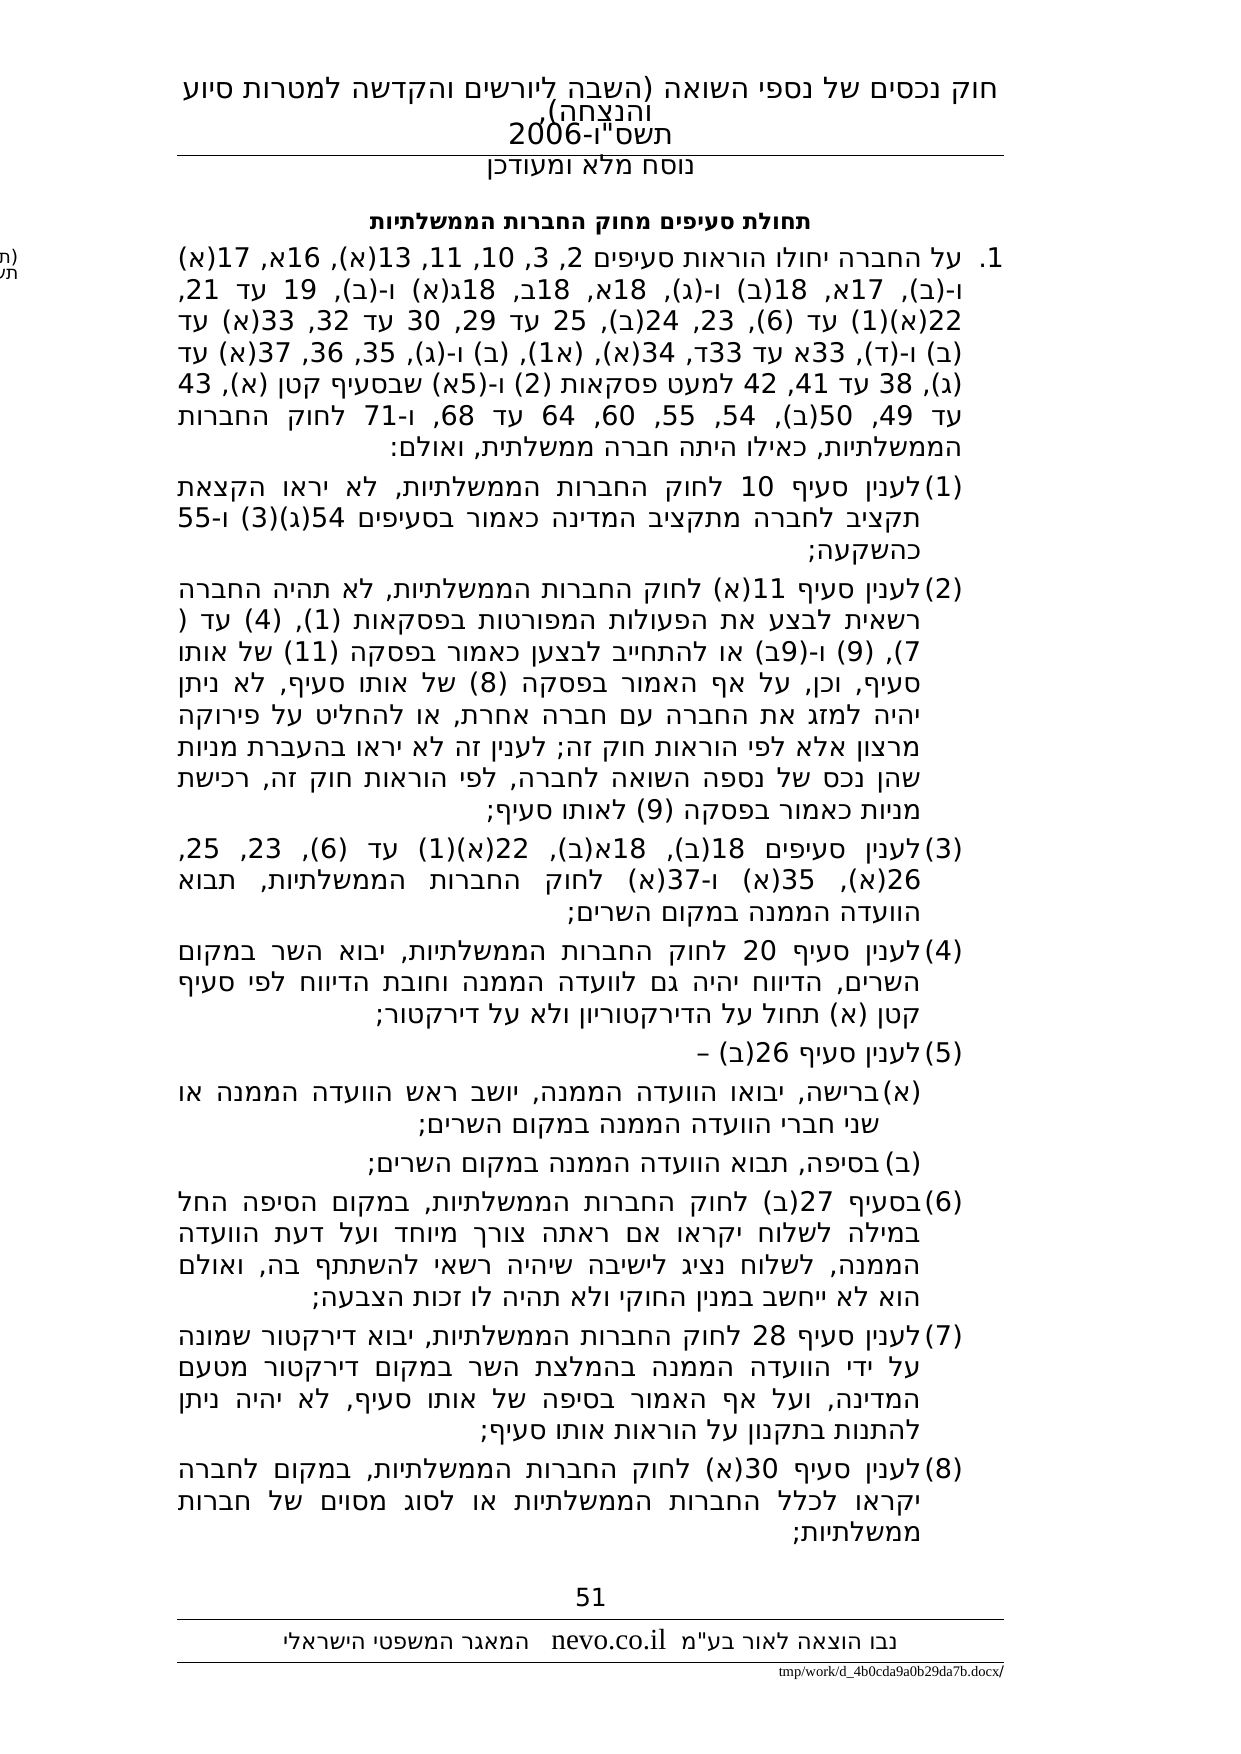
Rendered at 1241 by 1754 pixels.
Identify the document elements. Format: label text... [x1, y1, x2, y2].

text (5) לענין סעיף 26(ב) – [177, 1037, 963, 1069]
text (ב) בסיפה, תבוא הוועדה הממנה במקום השרים; [177, 1147, 921, 1179]
text תחולת סעיפים מחוק החברות הממשלתיות [177, 208, 1004, 235]
text (3) לענין סעיפים 18(ב), 18א(ב), 22(א)(1) עד (6), 23, 25, 26(א), 35(א) ו-37(א) לחוק החברות הממשלתיות, תבוא הוועדה הממנה במקום השרים; [177, 833, 963, 928]
text (8) לענין סעיף 30(א) לחוק החברות הממשלתיות, במקום לחברה יקראו לכלל החברות הממשלתיות או לסוג מסוים של חברות ממשלתיות; [177, 1454, 963, 1548]
text (א) ברישה, יבואו הוועדה הממנה, יושב ראש הוועדה הממנה או שני חברי הוועדה הממנה במקום השרים; [177, 1076, 921, 1139]
text (7) לענין סעיף 28 לחוק החברות הממשלתיות, יבוא דירקטור שמונה על ידי הוועדה הממנה בהמלצת השר במקום דירקטור מטעם המדינה, ועל אף האמור בסיפה של אותו סעיף, לא יהיה ניתן להתנות בתקנון על הוראות אותו סעיף; [177, 1320, 963, 1446]
text (4) לענין סעיף 20 לחוק החברות הממשלתיות, יבוא השר במקום השרים, הדיווח יהיה גם לוועדה הממנה וחובת הדיווח לפי סעיף קטן (א) תחול על הדירקטוריון ולא על דירקטור; [177, 935, 963, 1030]
text (1) לענין סעיף 10 לחוק החברות הממשלתיות, לא יראו הקצאת תקציב לחברה מתקציב המדינה כאמור בסעיפים 54(ג)(3) ו-55 כהשקעה; [177, 471, 963, 566]
text 1. על החברה יחולו הוראות סעיפים 2, 3, 10, 11, 13(א), 16א, 17(א) ו-(ב), 17א, 18(ב) ו-(ג), 18א, 18ב, 18ג(א) ו-(ב), 19 עד 21, 22(א)(1) עד (6), 23, 24(ב), 25 עד 29, 30 עד 32, 33(א) עד (ב) ו-(ד), 33א עד 33ד, 34(א), (א1), (ב) ו-(ג), 35, 36, 37(א) עד (ג), 38 עד 41, 42 למעט פסקאות (2) ו-(5א) שבסעיף קטן (א), 43 עד 49, 50(ב), 54, 55, 60, 64 עד 68, ו-71 לחוק החברות הממשלתיות, כאילו היתה חברה ממשלתית, ואולם: [177, 242, 1004, 463]
text (2) לענין סעיף 11(א) לחוק החברות הממשלתיות, לא תהיה החברה רשאית לבצע את הפעולות המפורטות בפסקאות (1), (4) עד (7), (9) ו-(9ב) או להתחייב לבצען כאמור בפסקה (11) של אותו סעיף, וכן, על אף האמור בפסקה (8) של אותו סעיף, לא ניתן יהיה למזג את החברה עם חברה אחרת, או להחליט על פירוקה מרצון אלא לפי הוראות חוק זה; לענין זה לא יראו בהעברת מניות שהן נכס של נספה השואה לחברה, לפי הוראות חוק זה, רכישת מניות כאמור בפסקה (9) לאותו סעיף; [177, 573, 963, 826]
text (6) בסעיף 27(ב) לחוק החברות הממשלתיות, במקום הסיפה החל במילה לשלוח יקראו אם ראתה צורך מיוחד ועל דעת הוועדה הממנה, לשלוח נציג לישיבה שיהיה רשאי להשתתף בה, ואולם הוא לא ייחשב במנין החוקי ולא תהיה לו זכות הצבעה; [177, 1186, 963, 1312]
